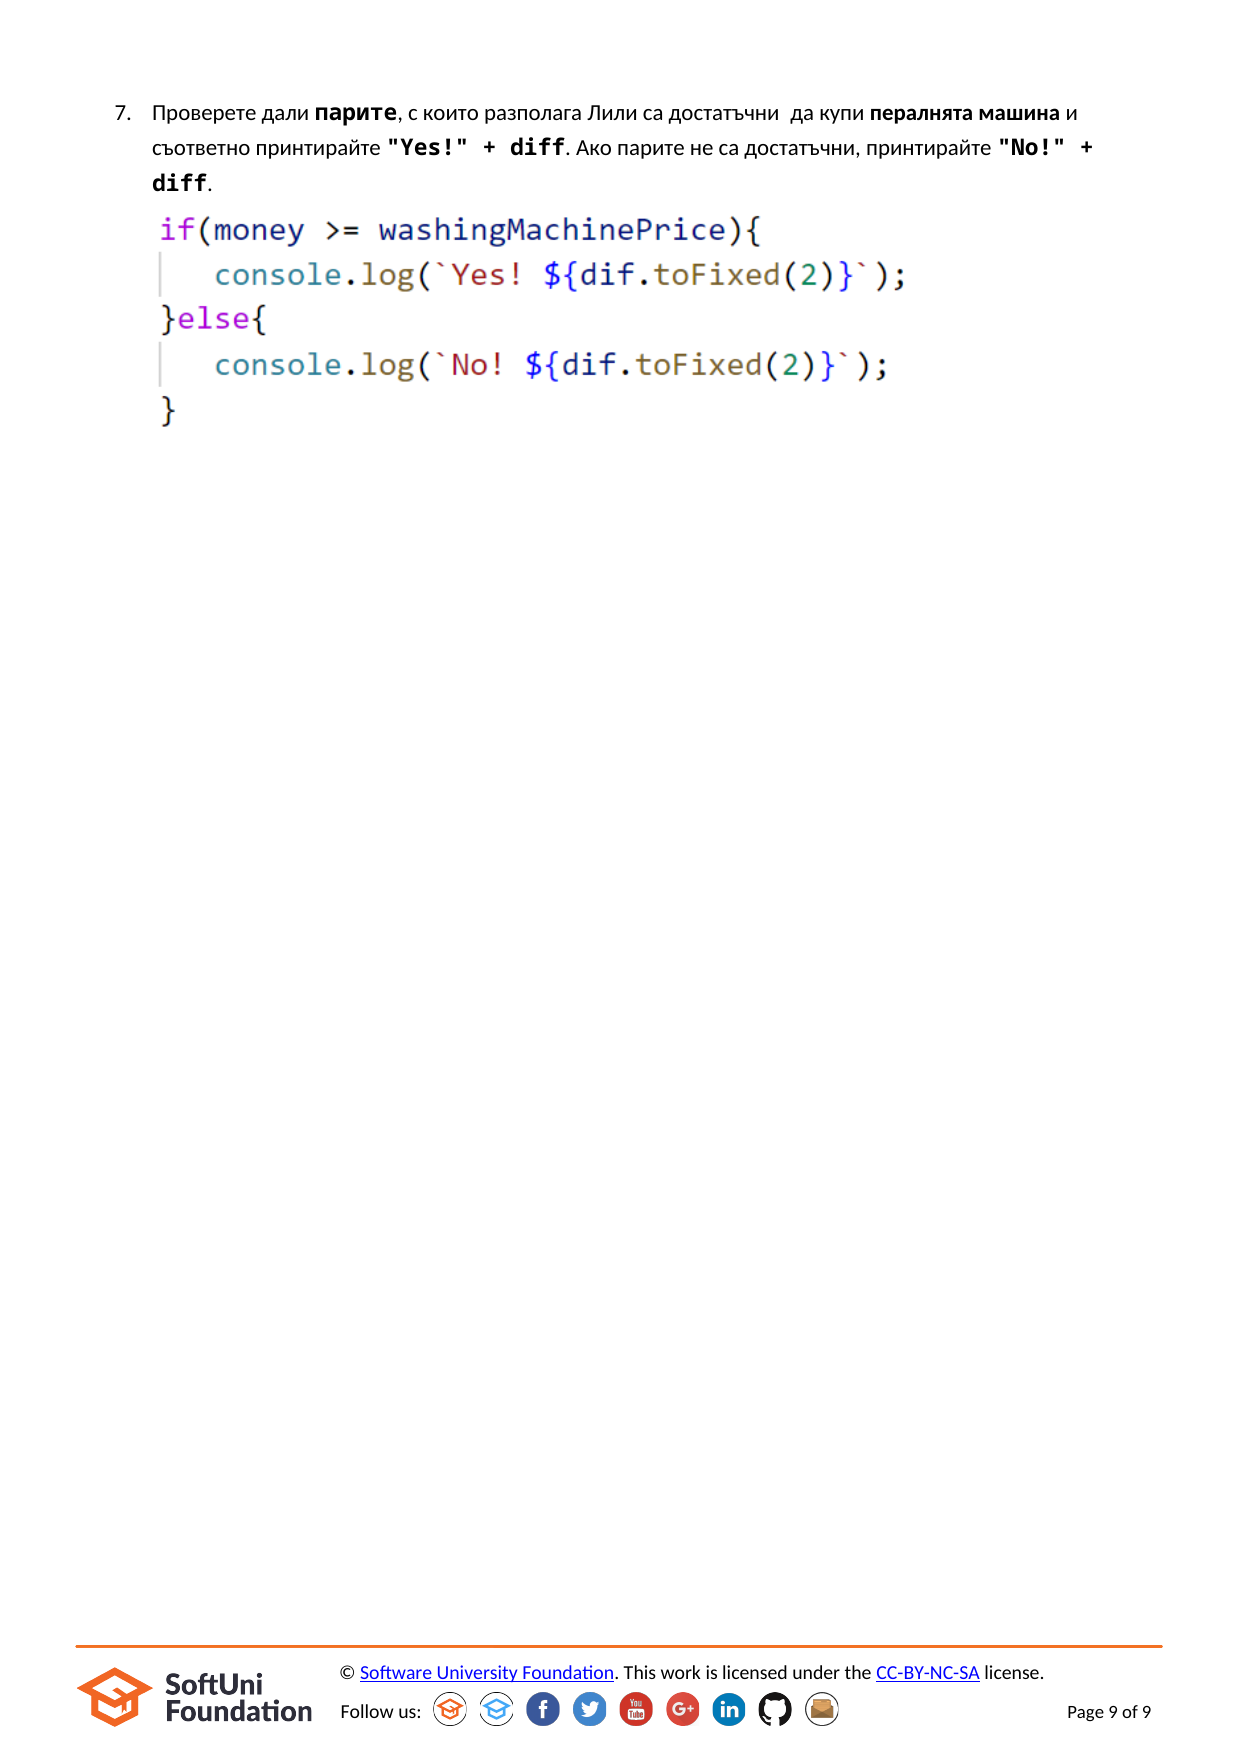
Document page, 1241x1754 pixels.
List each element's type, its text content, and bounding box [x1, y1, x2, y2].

picture [76, 1667, 312, 1727]
picture [619, 1692, 653, 1726]
picture [736, 1716, 746, 1726]
picture [736, 1693, 746, 1703]
picture [480, 1692, 513, 1726]
picture [151, 203, 907, 432]
picture [727, 1707, 738, 1717]
picture [758, 1692, 792, 1726]
picture [712, 1693, 722, 1703]
list Проверете дали парите, с които разполага Лили са достатъчни да купи пералнята машина и съответно принтирайте "Yes!" + diff. Ако парите не са достатъчни, принтирайте "No!" + diff. [114, 95, 1163, 198]
picture [805, 1692, 839, 1726]
picture [526, 1692, 560, 1726]
picture [666, 1692, 700, 1726]
picture [573, 1692, 607, 1726]
picture [433, 1692, 467, 1726]
picture [712, 1716, 722, 1726]
